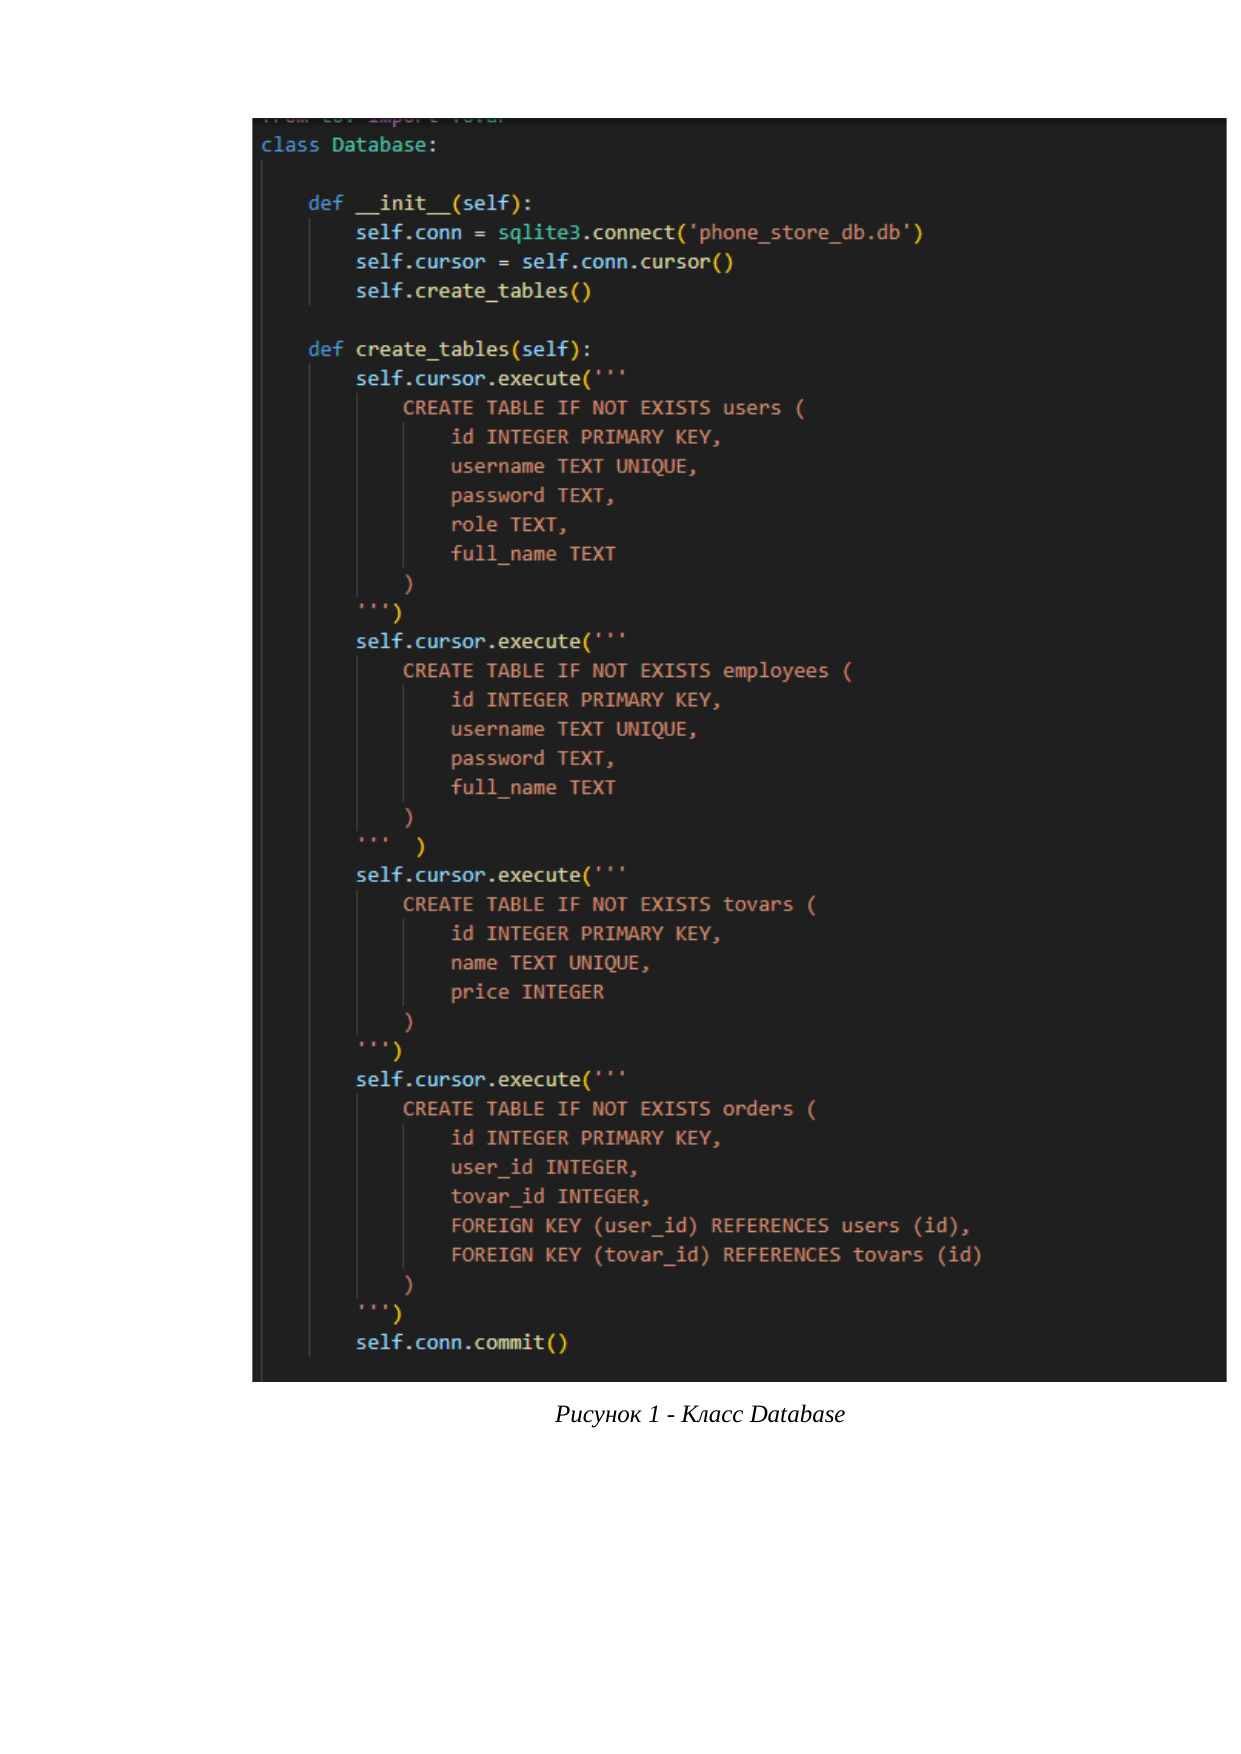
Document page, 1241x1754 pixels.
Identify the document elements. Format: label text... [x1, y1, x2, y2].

text Рисунок 1 - Класс Database [177, 1399, 1152, 1427]
picture [252, 118, 1227, 1382]
